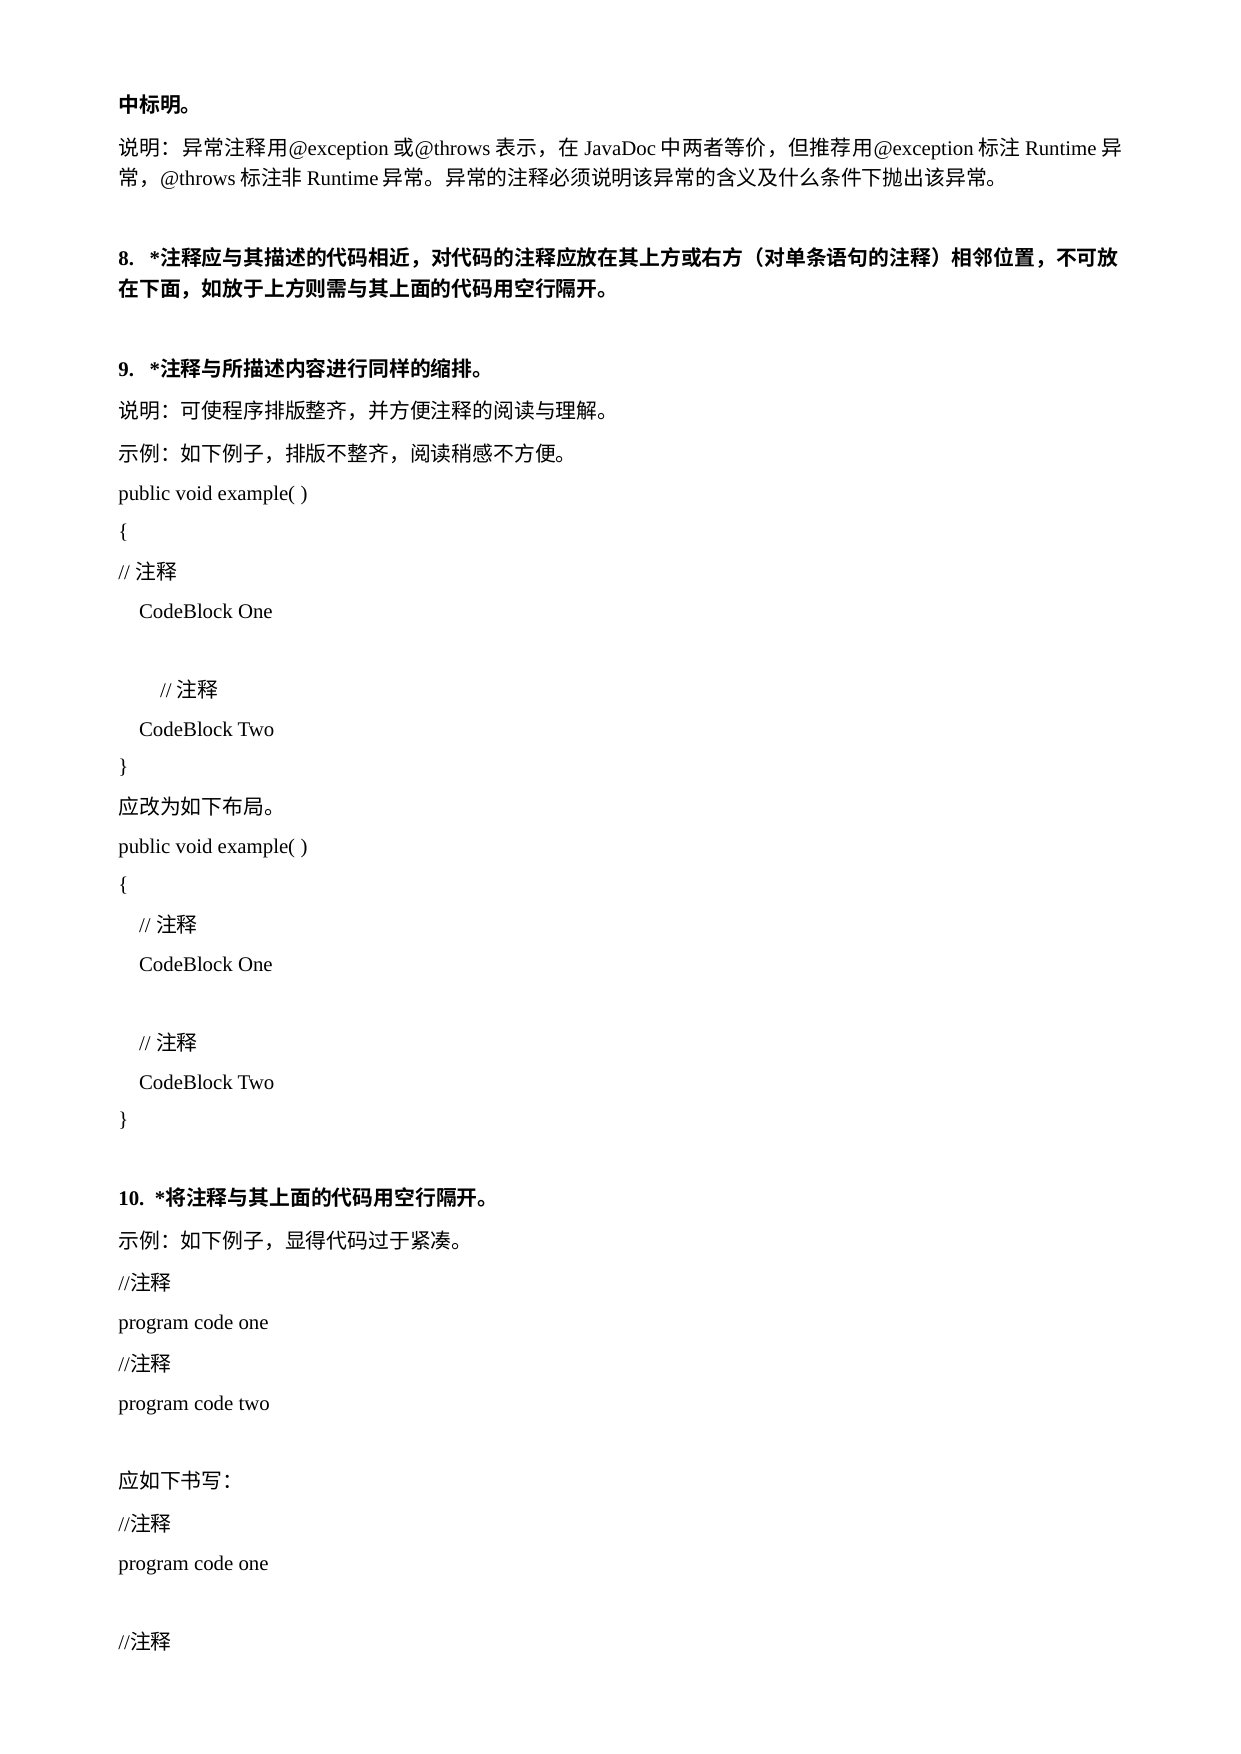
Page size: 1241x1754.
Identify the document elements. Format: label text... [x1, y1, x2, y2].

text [118, 88, 1122, 119]
text public void example( ) [118, 480, 1122, 505]
text CodeBlock Two [118, 1069, 1122, 1094]
text 说明：可使程序排版整齐，并方便注释的阅读与理解。 [118, 395, 1122, 425]
text program code two [118, 1389, 1122, 1414]
text 示例：如下例子，排版不整齐，阅读稍感不方便。 [118, 437, 1122, 468]
text 说明：异常注释用@exception或@throws表示，在JavaDoc中两者等价，但推荐用@exception标注Runtime异常，@throws标注非Runtime异常。异常的注释必须说明该异常的含义及什么条件下抛出该异常。 [118, 131, 1122, 192]
text } [118, 753, 1122, 778]
text program code one [118, 1309, 1122, 1334]
text program code one [118, 1550, 1122, 1575]
text 应改为如下布局。 [118, 791, 1122, 821]
text 应如下书写： [118, 1464, 1122, 1495]
text CodeBlock One [118, 951, 1122, 976]
text 8. *注释应与其描述的代码相近，对代码的注释应放在其上方或右方（对单条语句的注释）相邻位置，不可放在下面，如放于上方则需与其上面的代码用空行隔开。 [118, 242, 1122, 302]
text CodeBlock Two [118, 716, 1122, 741]
text // 注释 [118, 1026, 1122, 1056]
text 9. *注释与所描述内容进行同样的缩排。 [118, 352, 1122, 382]
text //注释 [118, 1347, 1122, 1377]
text } [118, 1106, 1122, 1131]
text { [118, 518, 1122, 543]
text 示例：如下例子，显得代码过于紧凑。 [118, 1224, 1122, 1254]
text //注释 [118, 1507, 1122, 1537]
text public void example( ) [118, 833, 1122, 858]
text 10. *将注释与其上面的代码用空行隔开。 [118, 1181, 1122, 1211]
text //注释 [118, 1267, 1122, 1297]
text // 注释 [118, 673, 1122, 703]
text { [118, 871, 1122, 896]
text // 注释 [118, 908, 1122, 938]
text // 注释 [118, 555, 1122, 585]
text //注释 [118, 1625, 1122, 1655]
text CodeBlock One [118, 598, 1122, 623]
